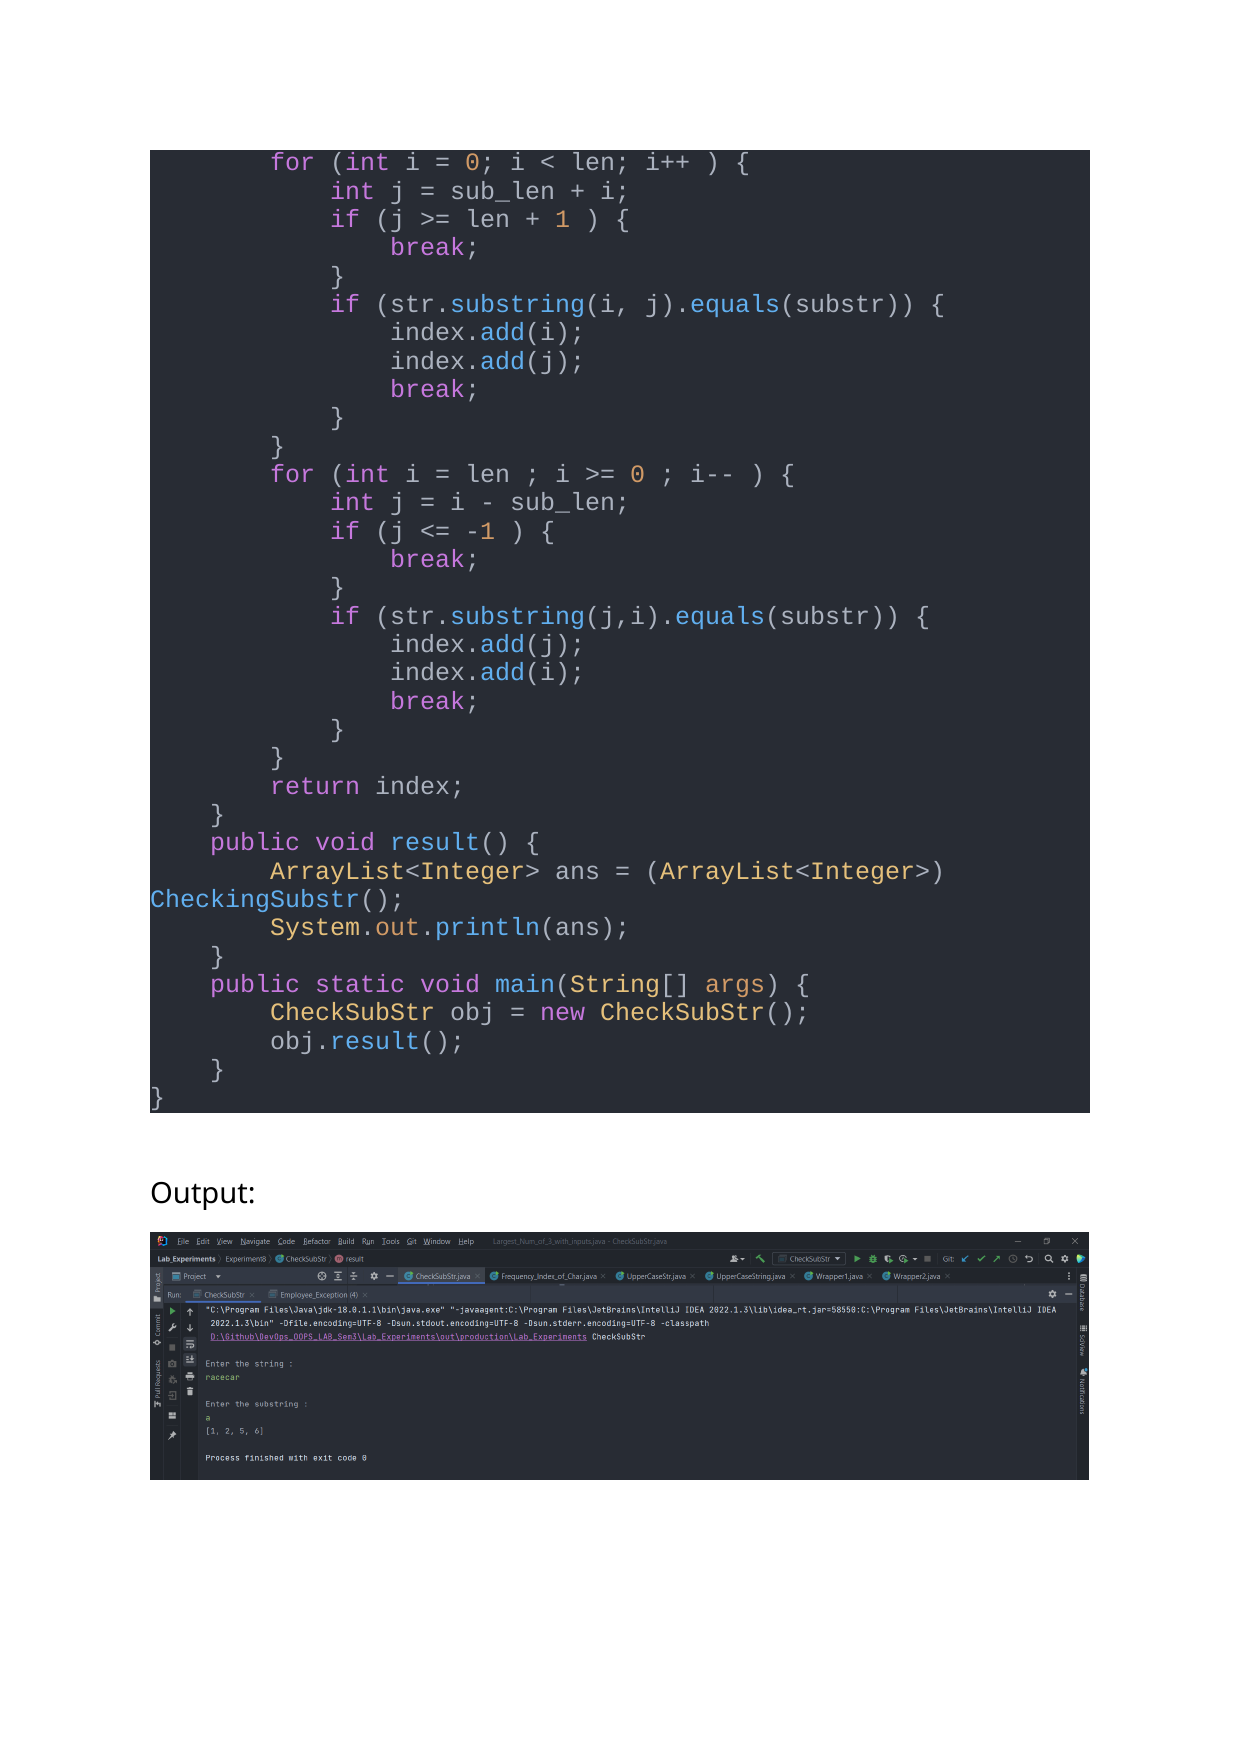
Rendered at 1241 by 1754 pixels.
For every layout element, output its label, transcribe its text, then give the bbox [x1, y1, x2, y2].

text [150, 150, 1090, 1113]
text Output: [150, 1173, 1090, 1212]
picture [150, 1232, 1089, 1480]
